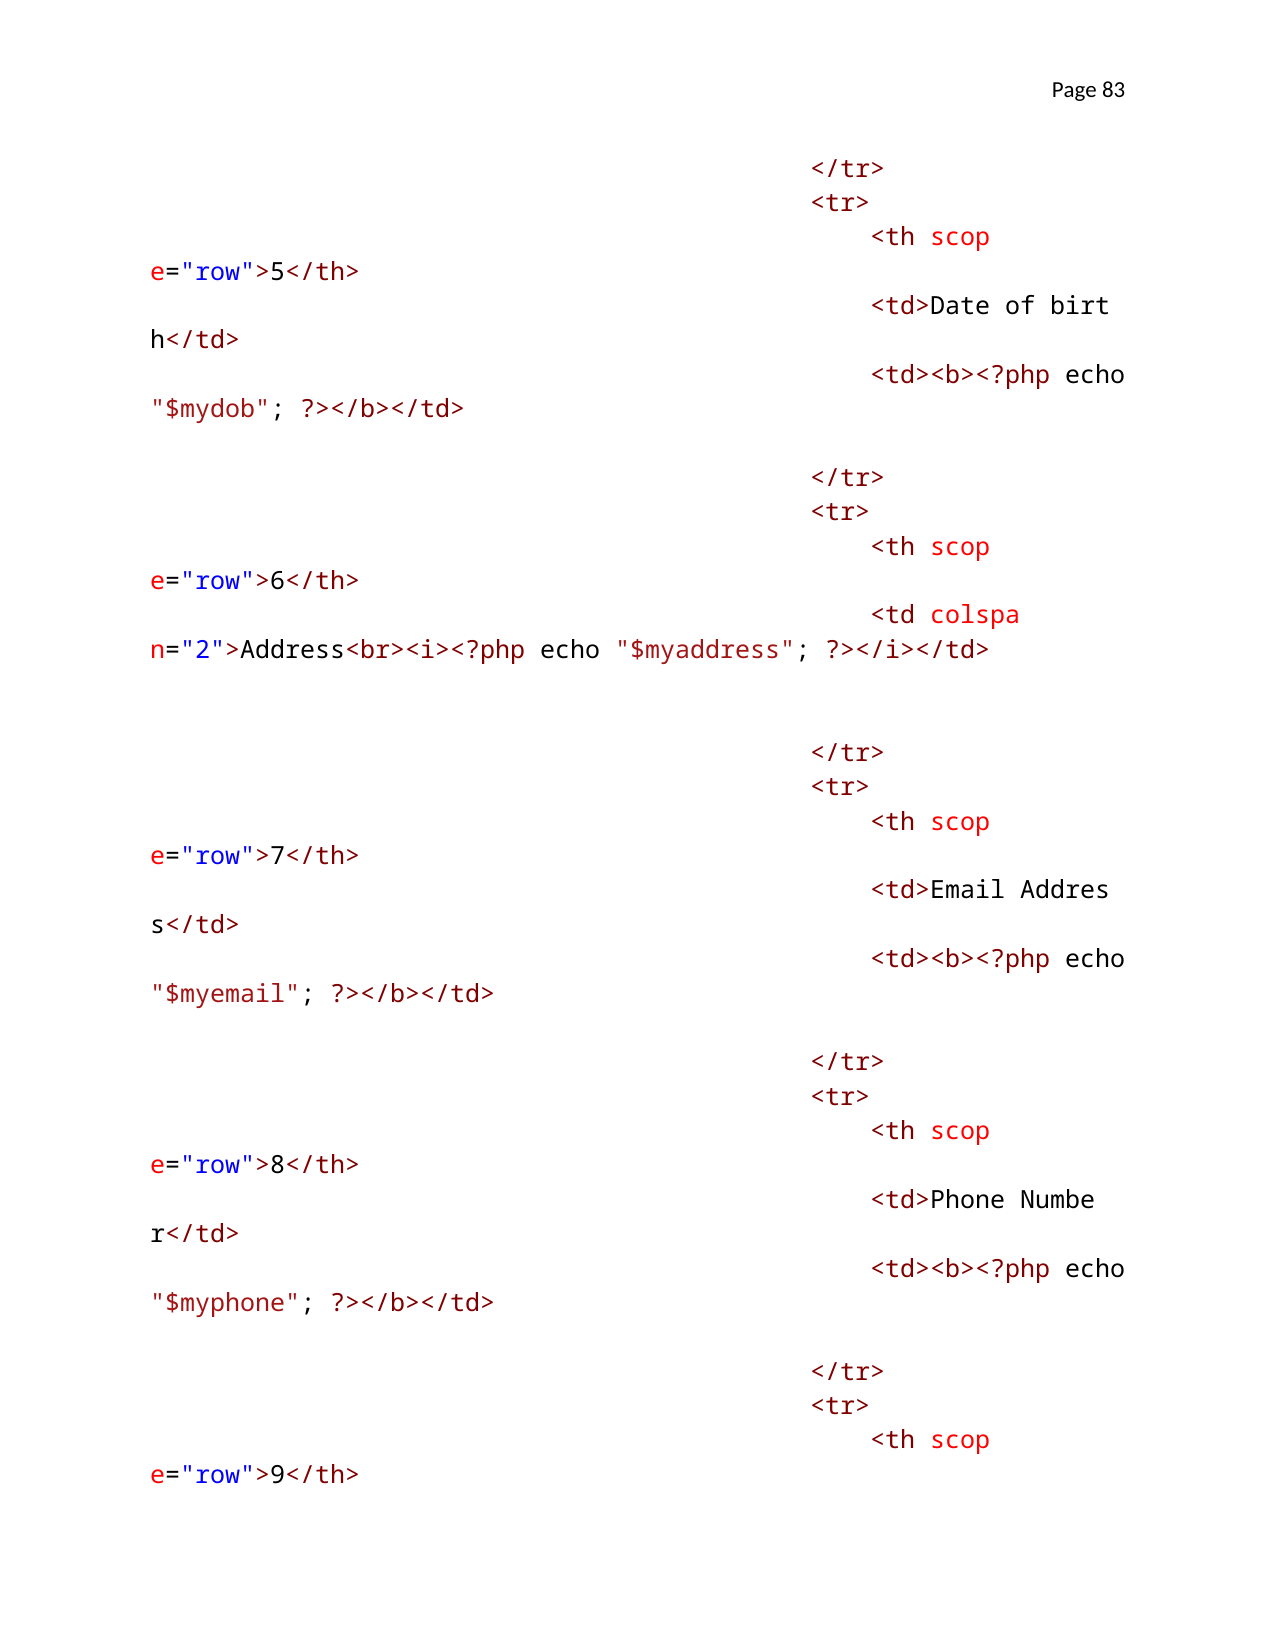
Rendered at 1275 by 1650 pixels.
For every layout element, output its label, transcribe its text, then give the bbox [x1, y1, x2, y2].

text </tr> [150, 150, 1125, 184]
text <th scope="row">5</th> [150, 219, 1125, 287]
text <th scope="row">8</th> [150, 1112, 1125, 1181]
text <td><b><?php echo "$mydob"; ?></b></td> [150, 356, 1125, 425]
text <td><b><?php echo "$myemail"; ?></b></td> [150, 941, 1125, 1009]
text <th scope="row">9</th> [150, 1422, 1125, 1491]
text <tr> [150, 769, 1125, 803]
text <tr> [150, 1387, 1125, 1422]
text <tr> [150, 1078, 1125, 1112]
text <tr> [150, 494, 1125, 528]
text </tr> [150, 734, 1125, 769]
text <td>Email Address</td> [150, 872, 1125, 941]
text <td>Phone Number</td> [150, 1181, 1125, 1250]
text <th scope="row">7</th> [150, 803, 1125, 872]
text <td><b><?php echo "$myphone"; ?></b></td> [150, 1250, 1125, 1319]
text <td colspan="2">Address<br><i><?php echo "$myaddress"; ?></i></td> [150, 597, 1125, 666]
text <td>Date of birth</td> [150, 287, 1125, 356]
text <tr> [150, 184, 1125, 219]
text </tr> [150, 459, 1125, 494]
text </tr> [150, 1044, 1125, 1078]
text <th scope="row">6</th> [150, 528, 1125, 597]
text </tr> [150, 1353, 1125, 1387]
